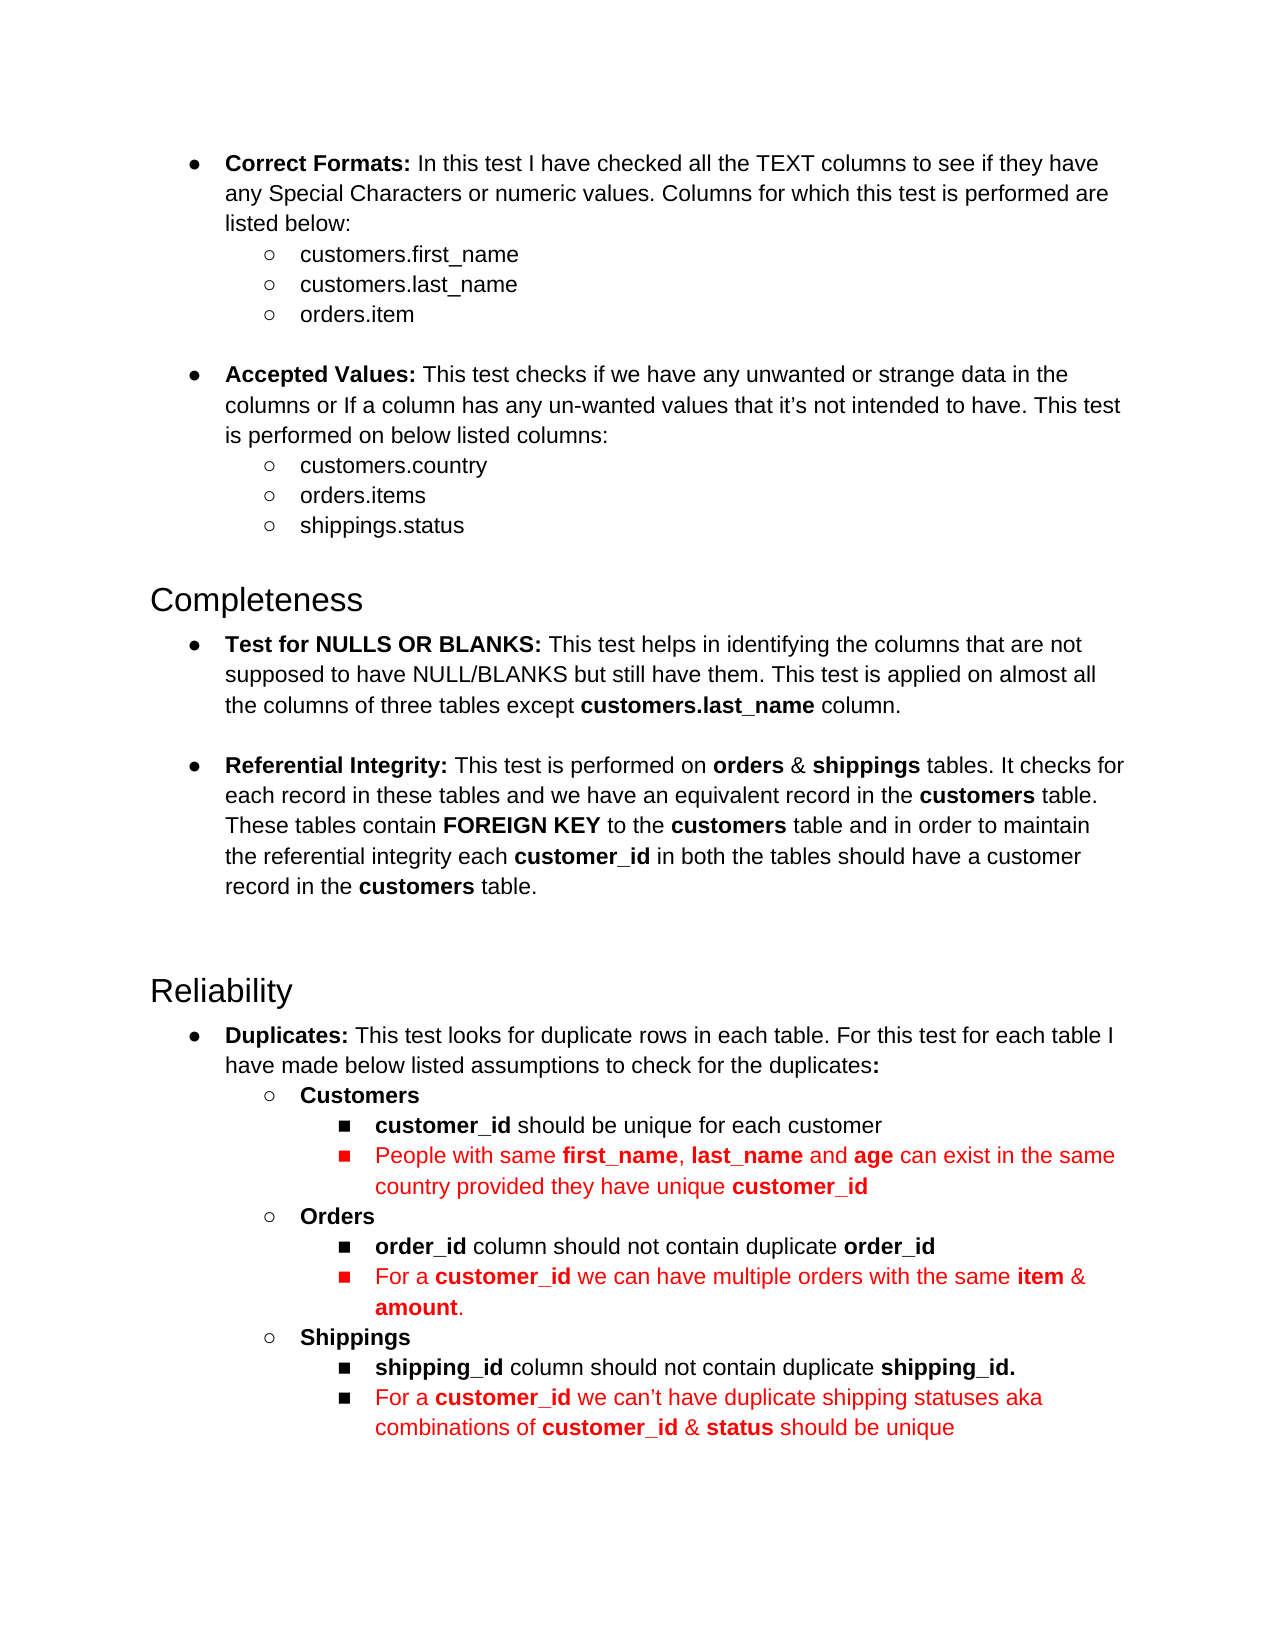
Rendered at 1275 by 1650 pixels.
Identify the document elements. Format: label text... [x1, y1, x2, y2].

list shippings.status [262, 512, 1125, 539]
list orders.item [262, 301, 1125, 358]
list Referential Integrity: This test is performed on orders & shippings tables. It checks for each record in these tables and we have an equivalent record in the customers table. These tables contain FOREIGN KEY to the customers table and in order to maintain the referential integrity each customer_id in both the tables should have a customer record in the customers table. [187, 752, 1125, 899]
list For a customer_id we can have multiple orders with the same item & amount. [337, 1263, 1125, 1320]
list order_id column should not contain duplicate order_id [337, 1233, 1125, 1259]
list Accepted Values: This test checks if we have any unwanted or strange data in the columns or If a column has any un-wanted values that it’s not intended to have. This test is performed on below listed columns: [187, 361, 1125, 448]
subtitle Reliability [150, 971, 1125, 1009]
list customer_id should be unique for each customer [337, 1112, 1125, 1139]
list Customers [262, 1082, 1125, 1108]
list People with same first_name, last_name and age can exist in the same country provided they have unique customer_id [337, 1142, 1125, 1199]
list Correct Formats: In this test I have checked all the TEXT columns to see if they have any Special Characters or numeric values. Columns for which this test is performed are listed below: [187, 150, 1125, 237]
list orders.items [262, 482, 1125, 509]
list shipping_id column should not contain duplicate shipping_id. [337, 1354, 1125, 1380]
list Duplicates: This test looks for duplicate rows in each table. For this test for each table I have made below listed assumptions to check for the duplicates: [187, 1022, 1125, 1078]
list Test for NULLS OR BLANKS: This test helps in identifying the columns that are not supposed to have NULL/BLANKS but still have them. This test is applied on almost all the columns of three tables except customers.last_name column. [187, 631, 1125, 748]
list customers.last_name [262, 271, 1125, 297]
list customers.first_name [262, 241, 1125, 267]
list Orders [262, 1203, 1125, 1229]
subtitle Completeness [150, 580, 1125, 619]
list customers.country [262, 452, 1125, 478]
list Shippings [262, 1324, 1125, 1350]
list For a customer_id we can’t have duplicate shipping statuses aka combinations of customer_id & status should be unique [337, 1384, 1125, 1471]
